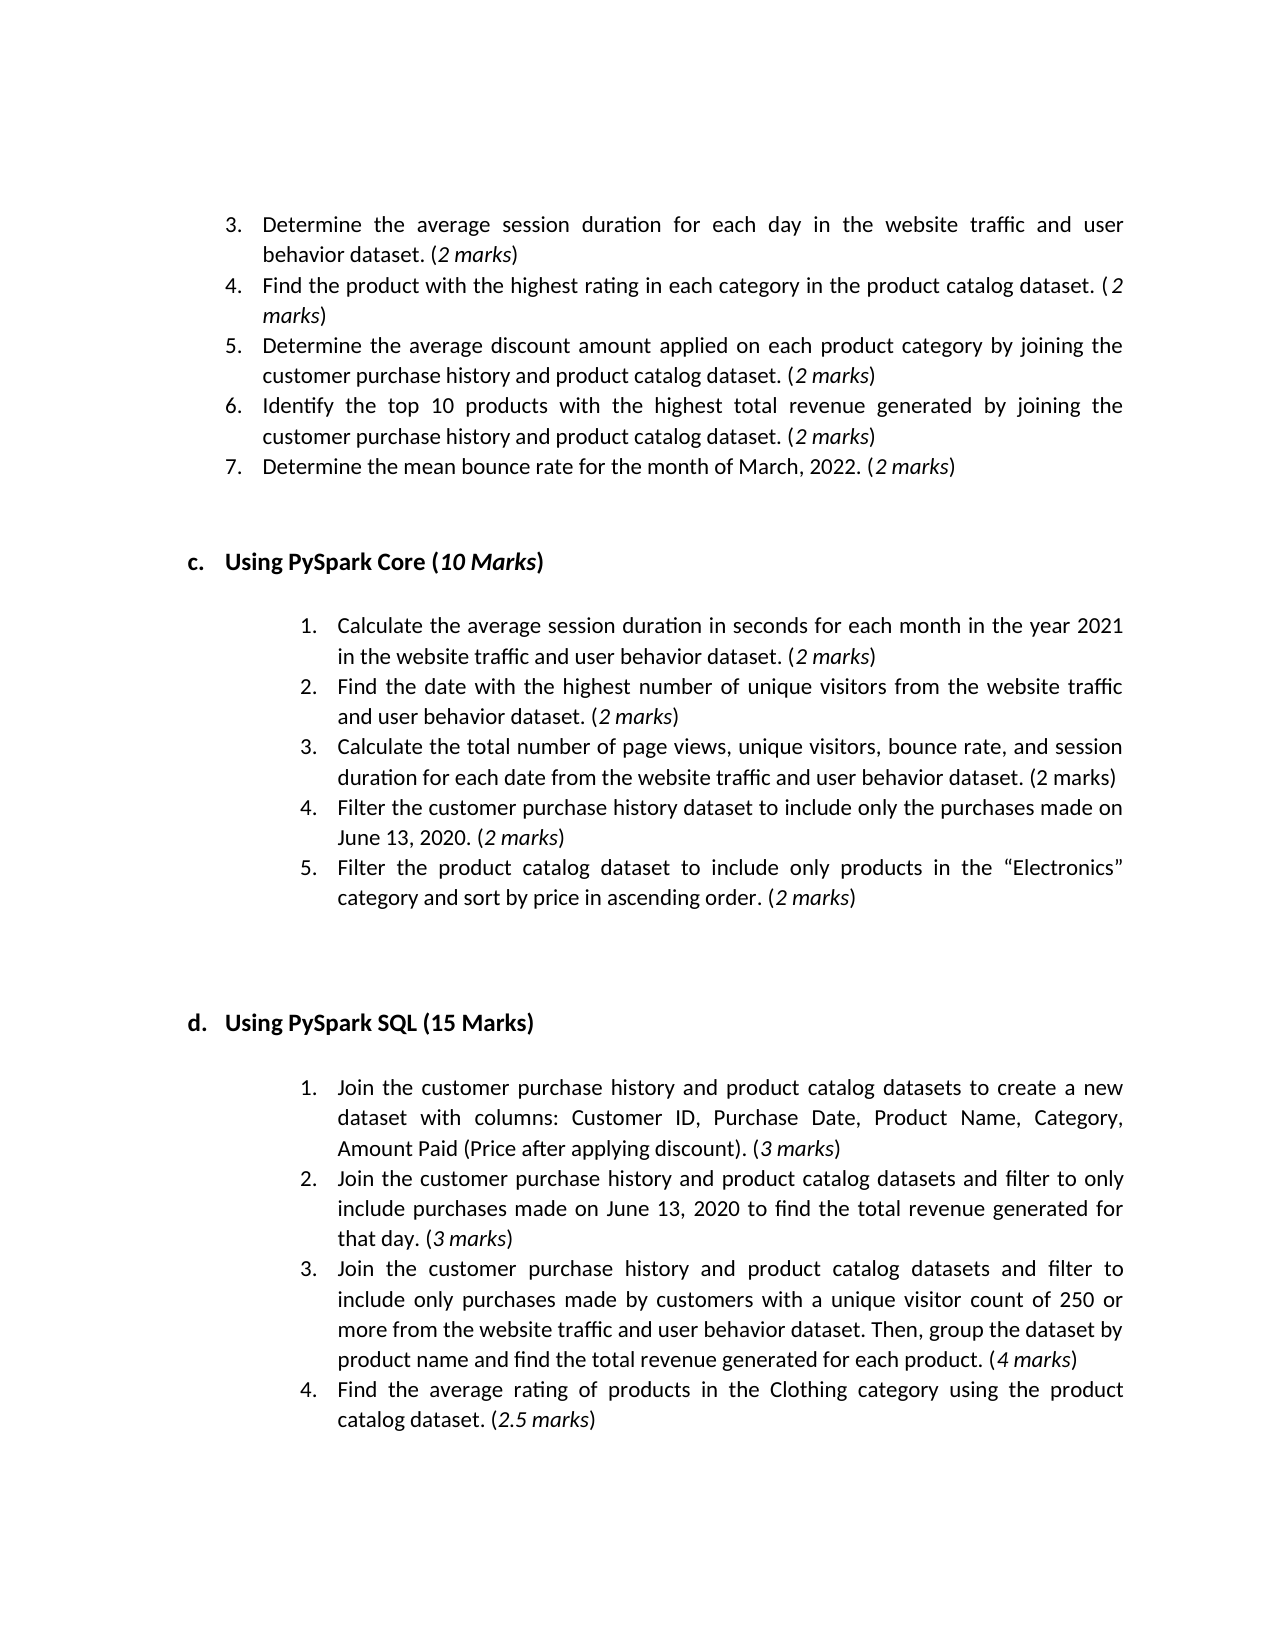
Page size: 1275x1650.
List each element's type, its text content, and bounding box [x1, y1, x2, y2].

list Filter the customer purchase history dataset to include only the purchases made on June 13, 2020. (2 marks) [300, 793, 1125, 851]
list Filter the product catalog dataset to include only products in the “Electronics” category and sort by price in ascending order. (2 marks) [300, 853, 1125, 912]
list Determine the average discount amount applied on each product category by joining the customer purchase history and product catalog dataset. (2 marks) [225, 331, 1125, 389]
list Join the customer purchase history and product catalog datasets to create a new dataset with columns: Customer ID, Purchase Date, Product Name, Category, Amount Paid (Price after applying discount). (3 marks) [300, 1073, 1125, 1162]
list Using PySpark Core (10 Marks) [187, 546, 1125, 576]
list Calculate the average session duration in seconds for each month in the year 2021 in the website traffic and user behavior dataset. (2 marks) [300, 612, 1125, 670]
list Determine the mean bounce rate for the month of March, 2022. (2 marks) [225, 452, 1125, 480]
list Join the customer purchase history and product catalog datasets and filter to include only purchases made by customers with a unique visitor count of 250 or more from the website traffic and user behavior dataset. Then, group the dataset by product name and find the total revenue generated for each product. (4 marks) [300, 1254, 1125, 1373]
list Identify the top 10 products with the highest total revenue generated by joining the customer purchase history and product catalog dataset. (2 marks) [225, 392, 1125, 450]
list Find the product with the highest rating in each category in the product catalog dataset. (2 marks) [225, 271, 1125, 329]
list Find the date with the highest number of unique visitors from the website traffic and user behavior dataset. (2 marks) [300, 672, 1125, 730]
list Using PySpark SQL (15 Marks) [187, 1007, 1125, 1038]
list Calculate the total number of page views, unique visitors, bounce rate, and session duration for each date from the website traffic and user behavior dataset. (2 marks) [300, 732, 1125, 791]
list Determine the average session duration for each day in the website traffic and user behavior dataset. (2 marks) [225, 210, 1125, 269]
list Join the customer purchase history and product catalog datasets and filter to only include purchases made on June 13, 2020 to find the total revenue generated for that day. (3 marks) [300, 1164, 1125, 1252]
list Find the average rating of products in the Clothing category using the product catalog dataset. (2.5 marks) [300, 1375, 1125, 1434]
